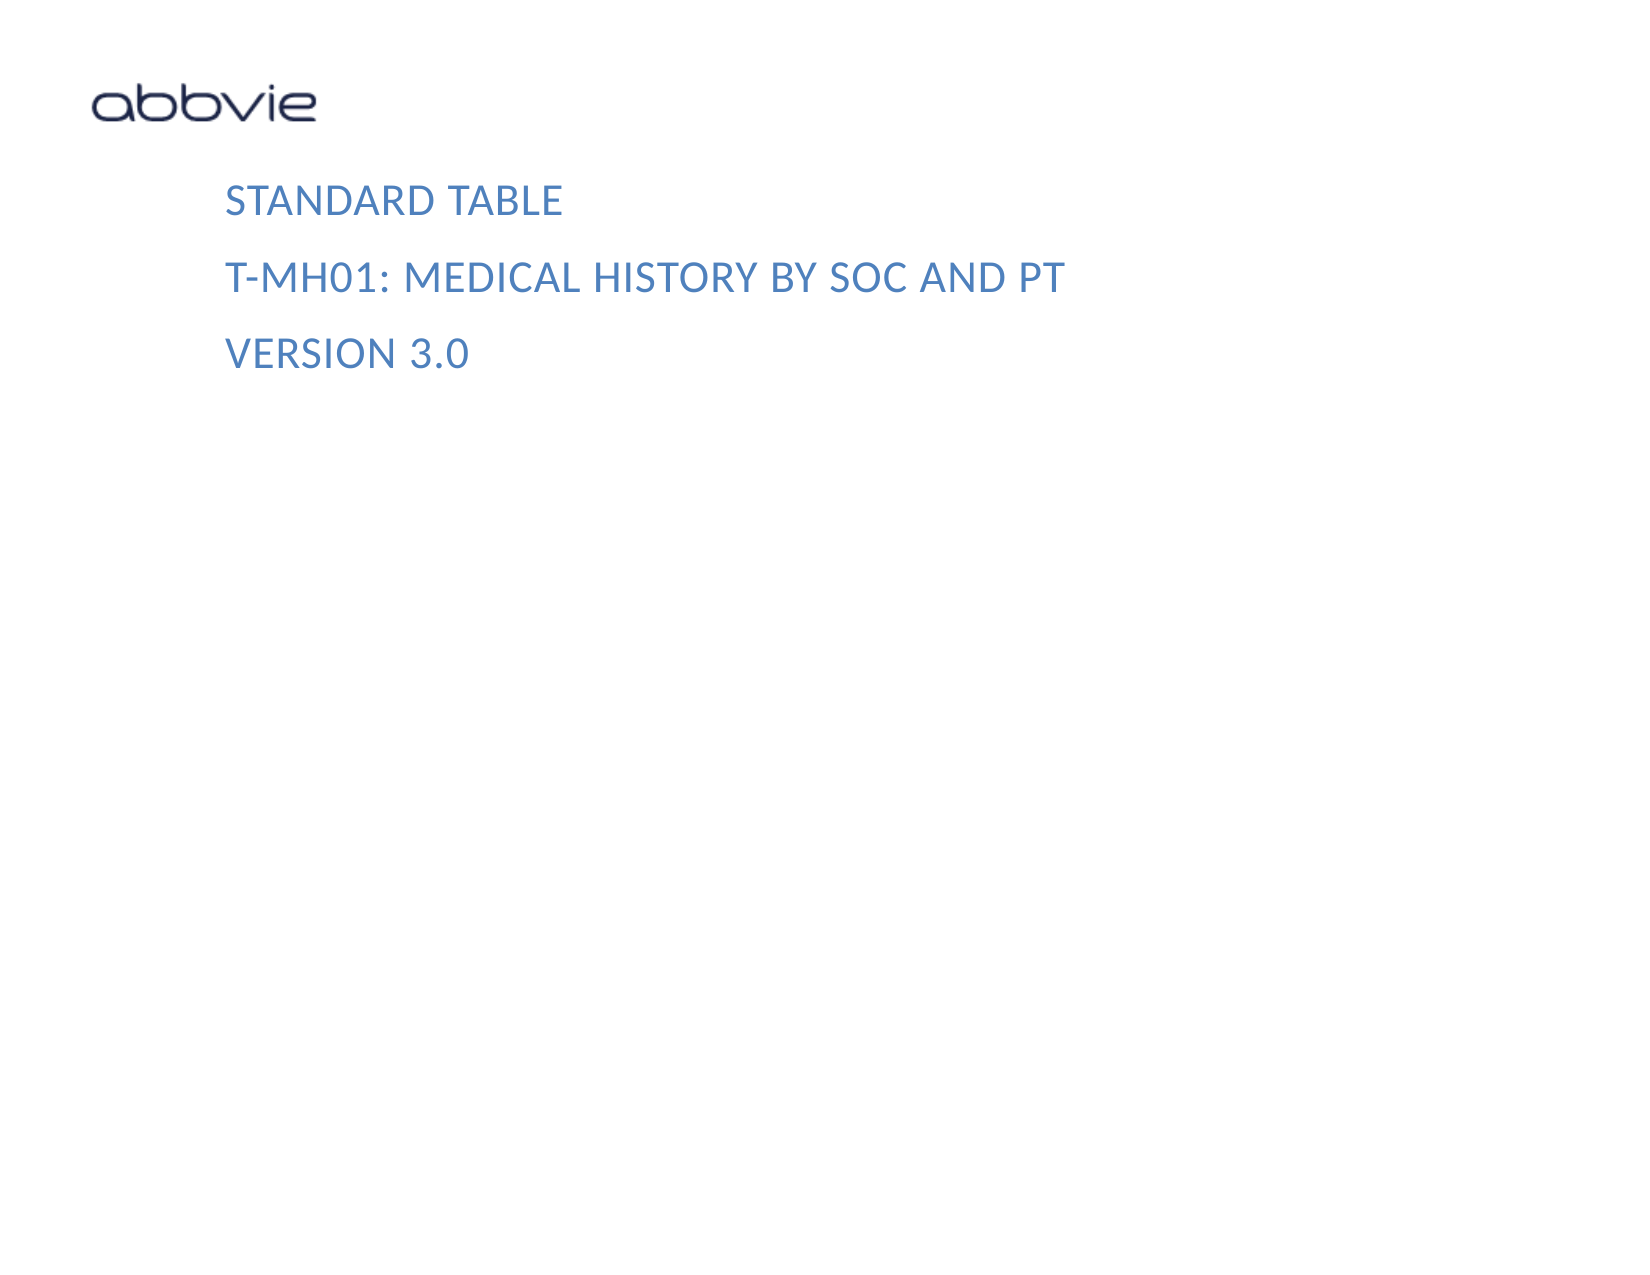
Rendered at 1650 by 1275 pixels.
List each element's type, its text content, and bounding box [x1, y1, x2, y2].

picture [75, 75, 335, 139]
title STANDARD Table [225, 171, 1500, 227]
title T-MH01: Medical History by SOC and PT [225, 248, 1500, 303]
title VERSION 3.0 [225, 324, 1500, 380]
